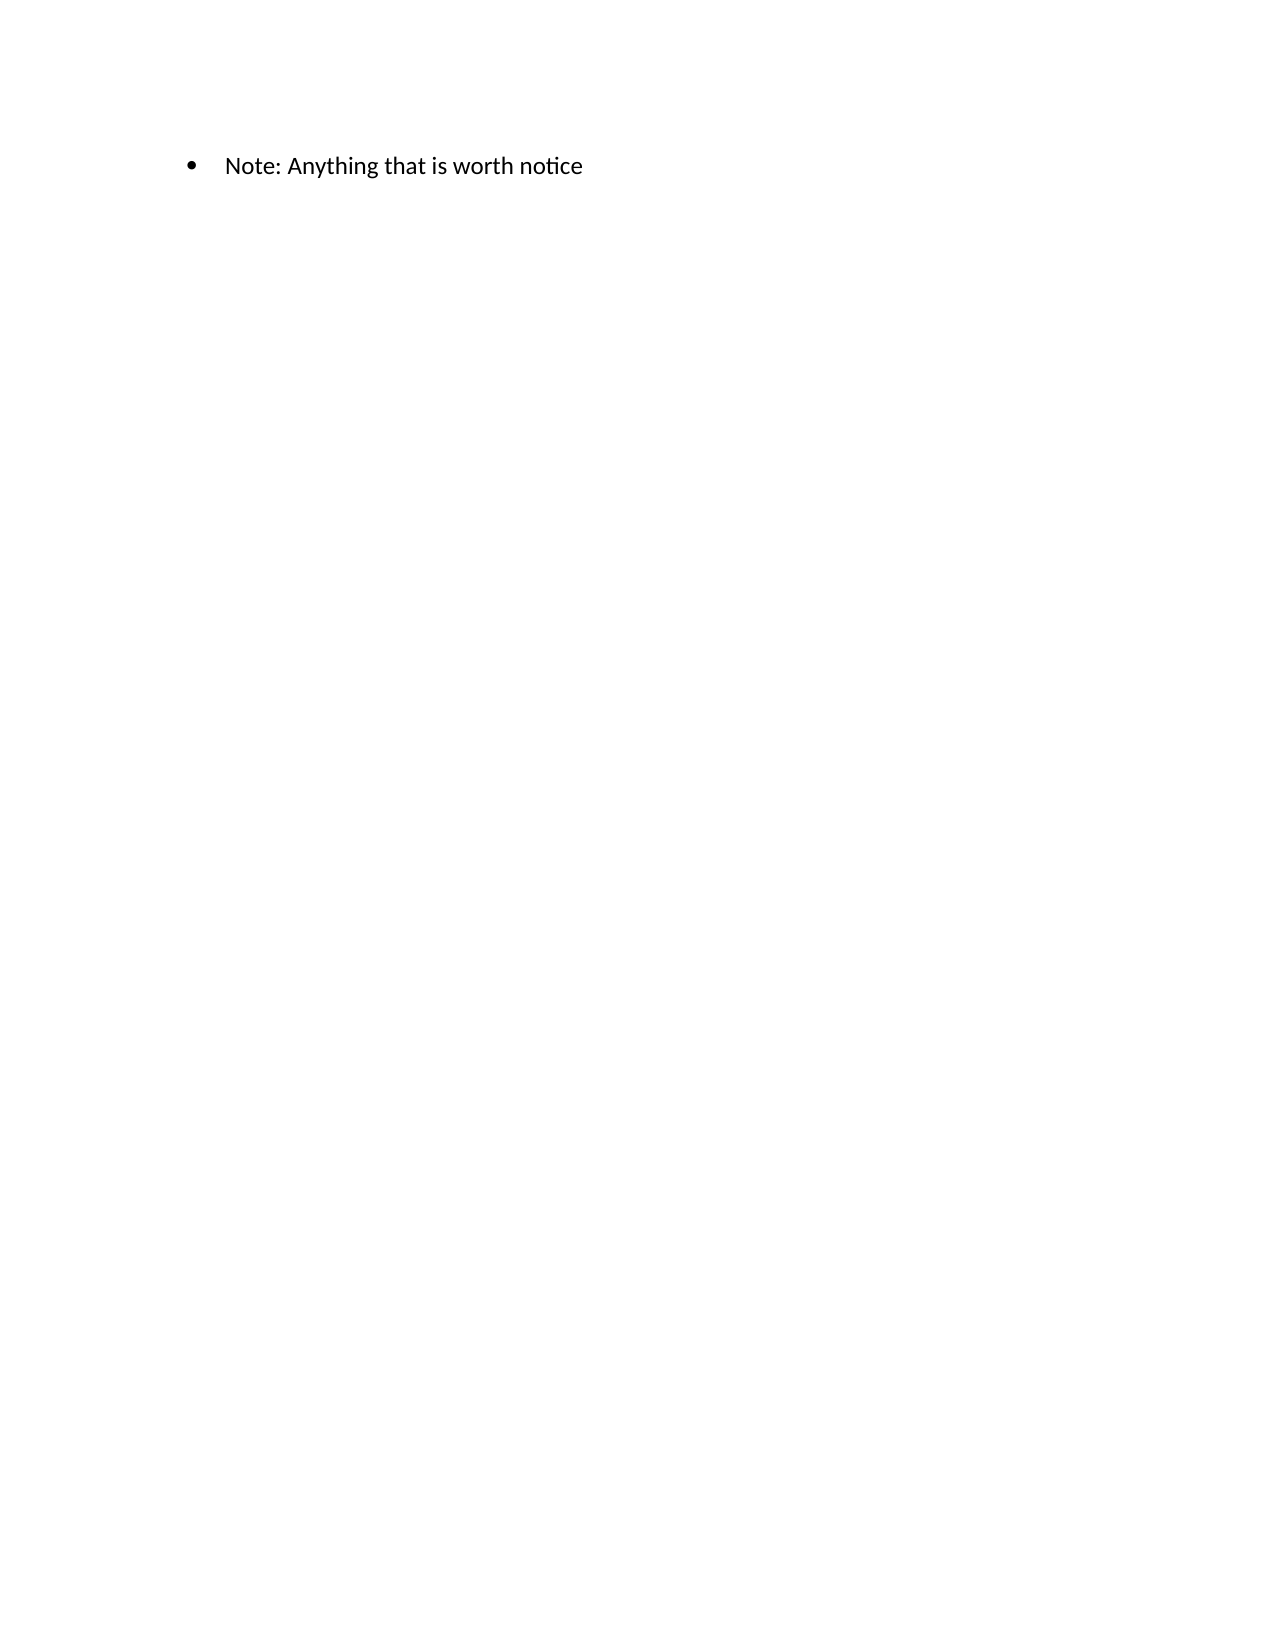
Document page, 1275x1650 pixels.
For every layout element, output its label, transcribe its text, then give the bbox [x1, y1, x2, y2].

list Note: Anything that is worth notice [187, 150, 1125, 181]
